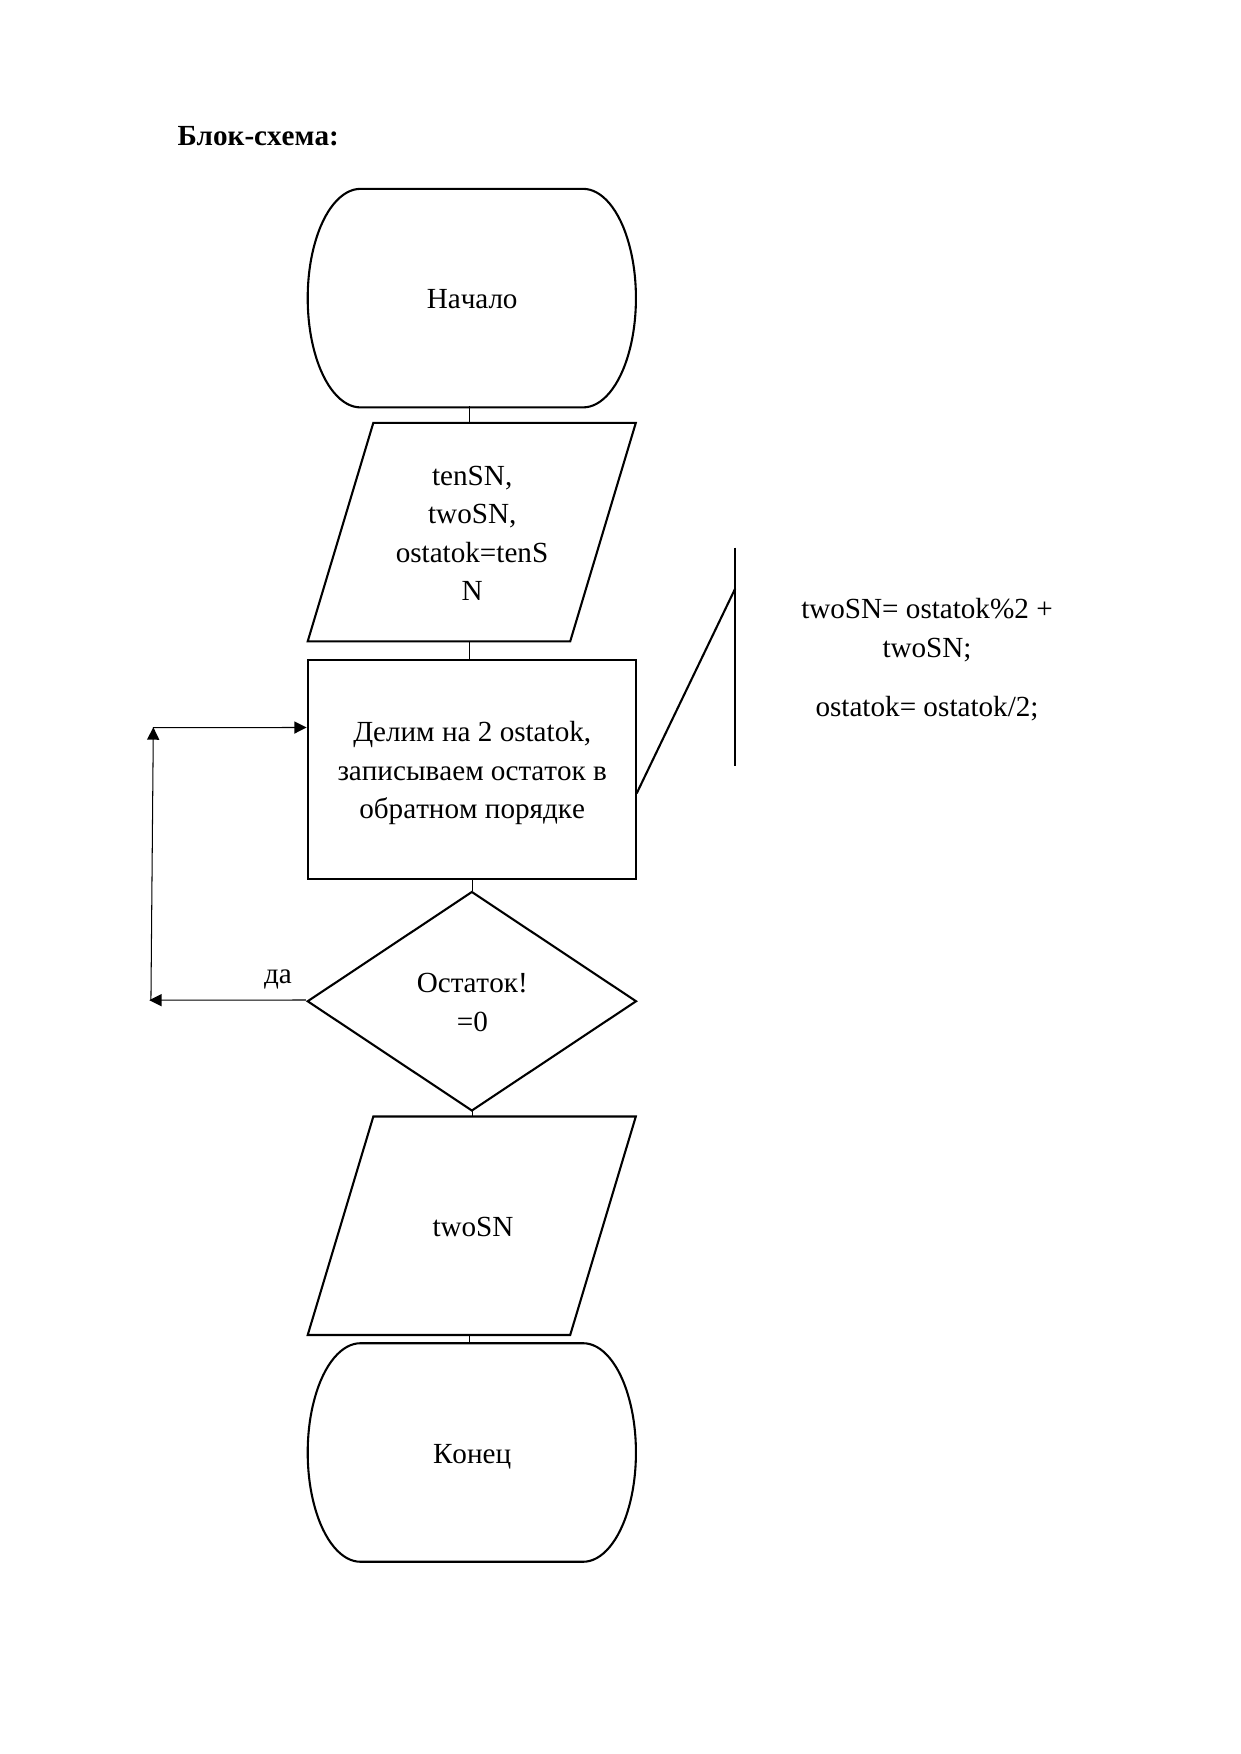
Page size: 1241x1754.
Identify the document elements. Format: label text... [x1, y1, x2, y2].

text Блок-схема: [177, 118, 1152, 152]
